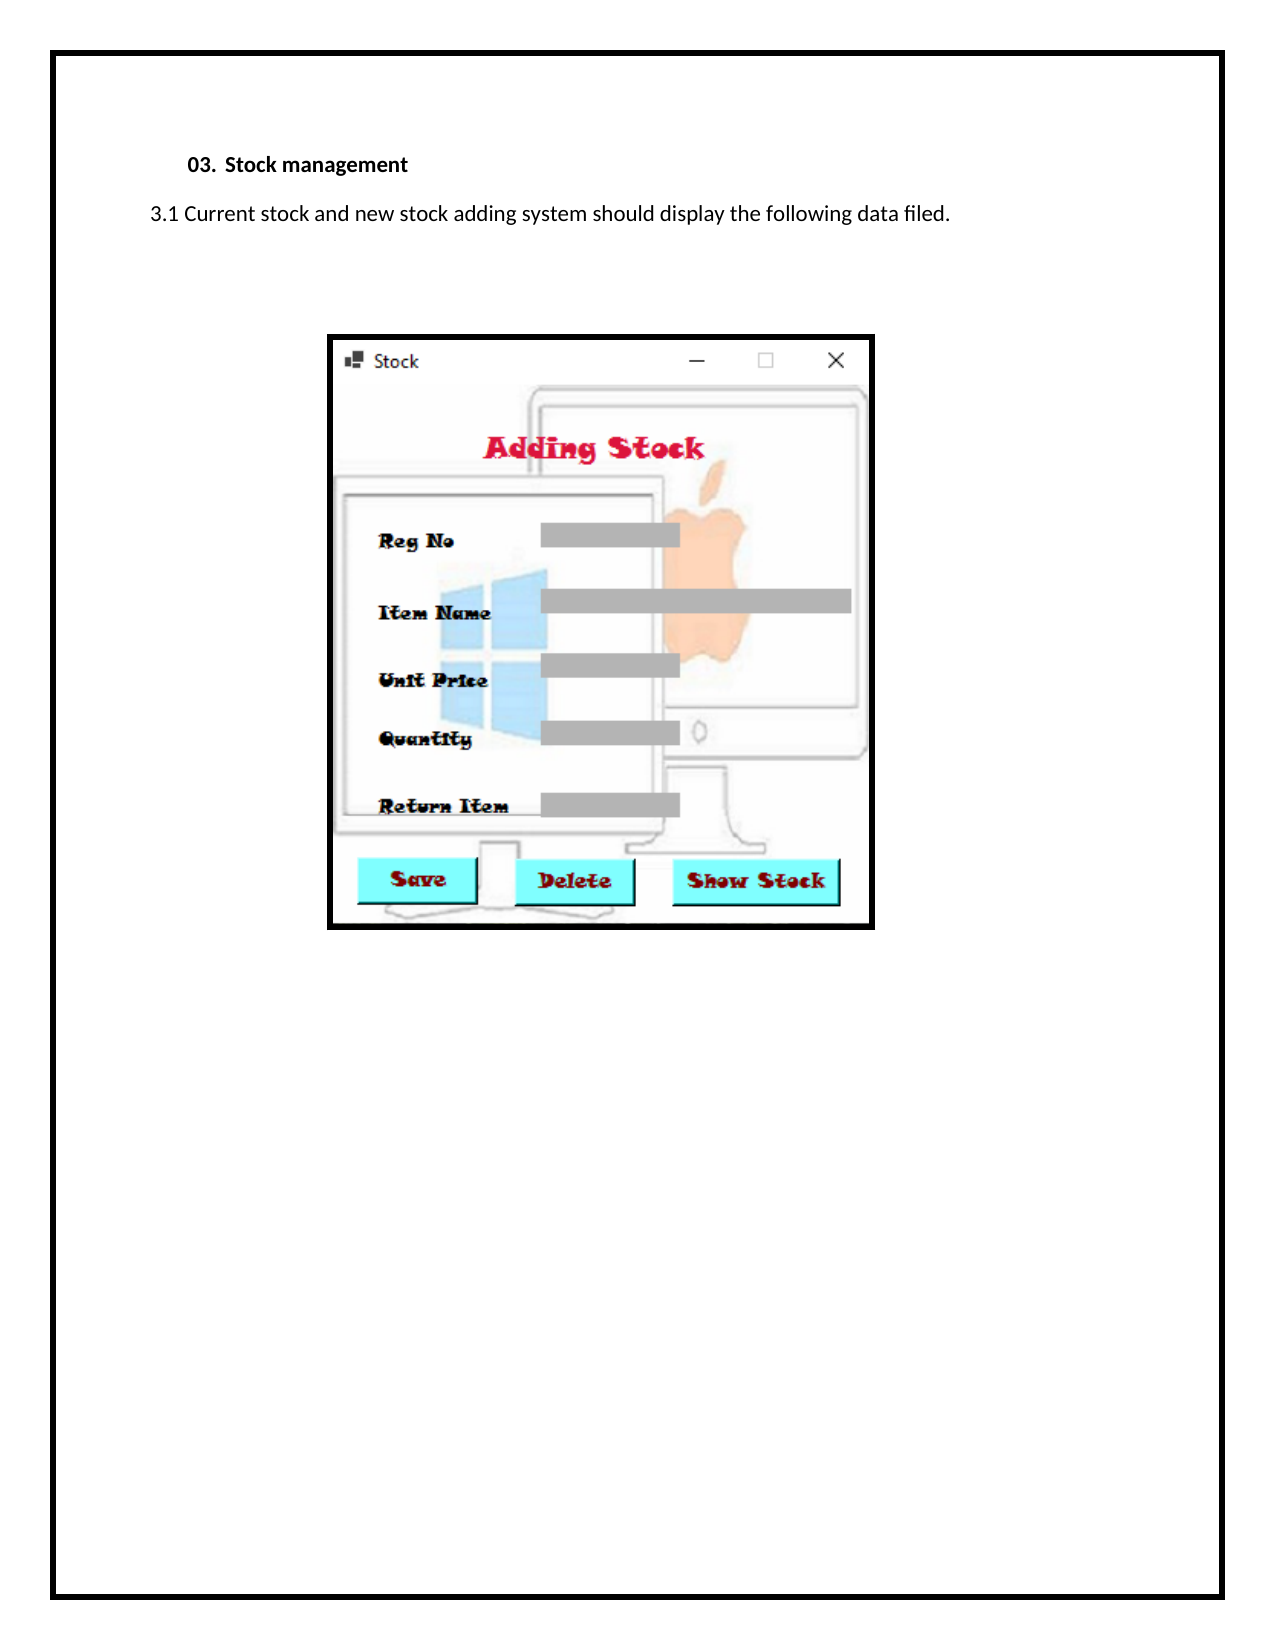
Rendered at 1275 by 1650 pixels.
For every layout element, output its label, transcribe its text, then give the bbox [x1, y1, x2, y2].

picture [333, 340, 869, 924]
text 3.1 Current stock and new stock adding system should display the following data filed. [150, 199, 1125, 227]
list Stock management [187, 150, 1125, 178]
